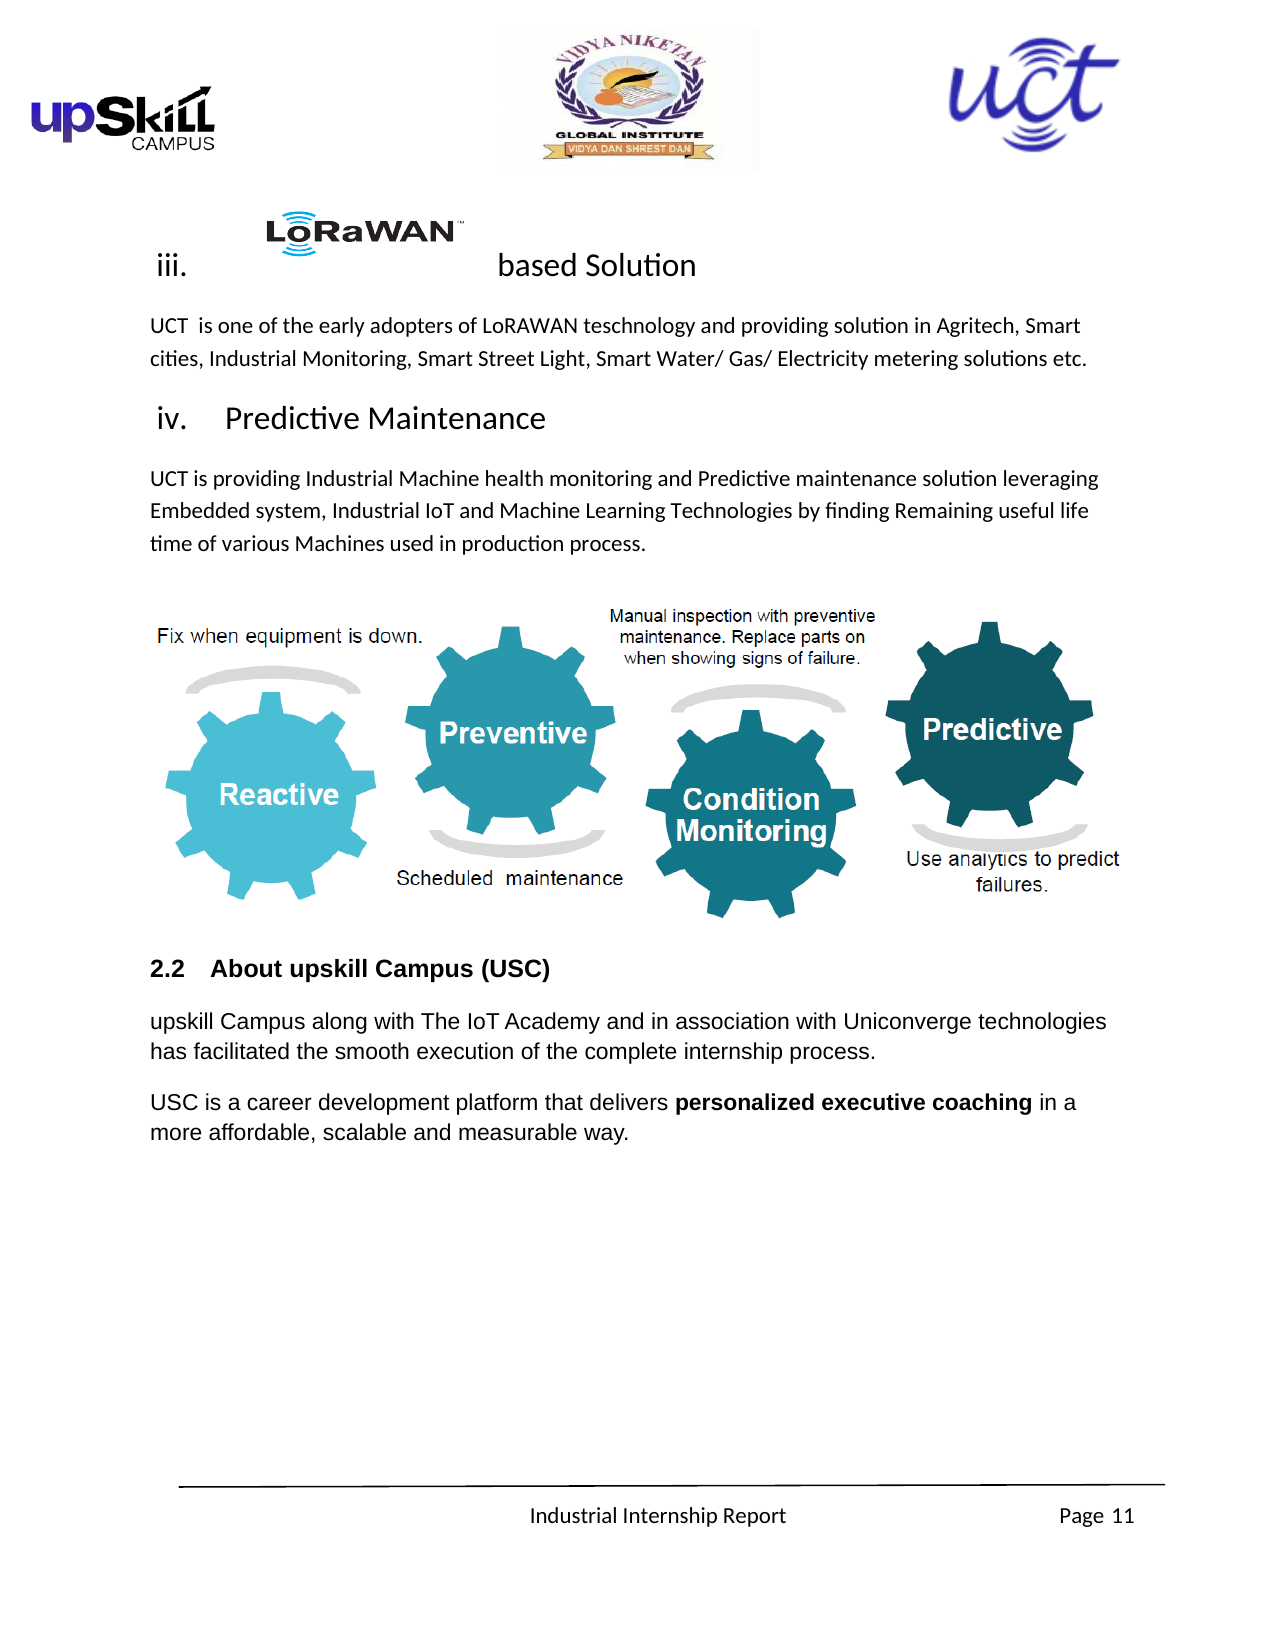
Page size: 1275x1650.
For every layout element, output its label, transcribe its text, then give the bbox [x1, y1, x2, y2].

picture [225, 181, 492, 277]
subtitle About upskill Campus (USC) [150, 958, 1134, 983]
picture [496, 28, 760, 171]
text UCT is one of the early adopters of LoRAWAN teschnology and providing solution in Agritech, Smart cities, Industrial Monitoring, Smart Street Light, Smart Water/ Gas/ Electricity metering solutions etc. [150, 311, 1134, 372]
picture [150, 581, 1135, 929]
picture [946, 28, 1125, 154]
text UCT is providing Industrial Machine health monitoring and Predictive maintenance solution leveraging Embedded system, Industrial IoT and Machine Learning Technologies by finding Remaining useful life time of various Machines used in production process. [150, 464, 1134, 557]
picture [0, 73, 246, 154]
text USC is a career development platform that delivers personalized executive coaching in a more affordable, scalable and measurable way. [150, 1089, 1134, 1146]
text upskill Campus along with The IoT Academy and in association with Uniconverge technologies has facilitated the smooth execution of the complete internship process. [150, 1008, 1134, 1064]
list Predictive Maintenance [187, 397, 1134, 437]
